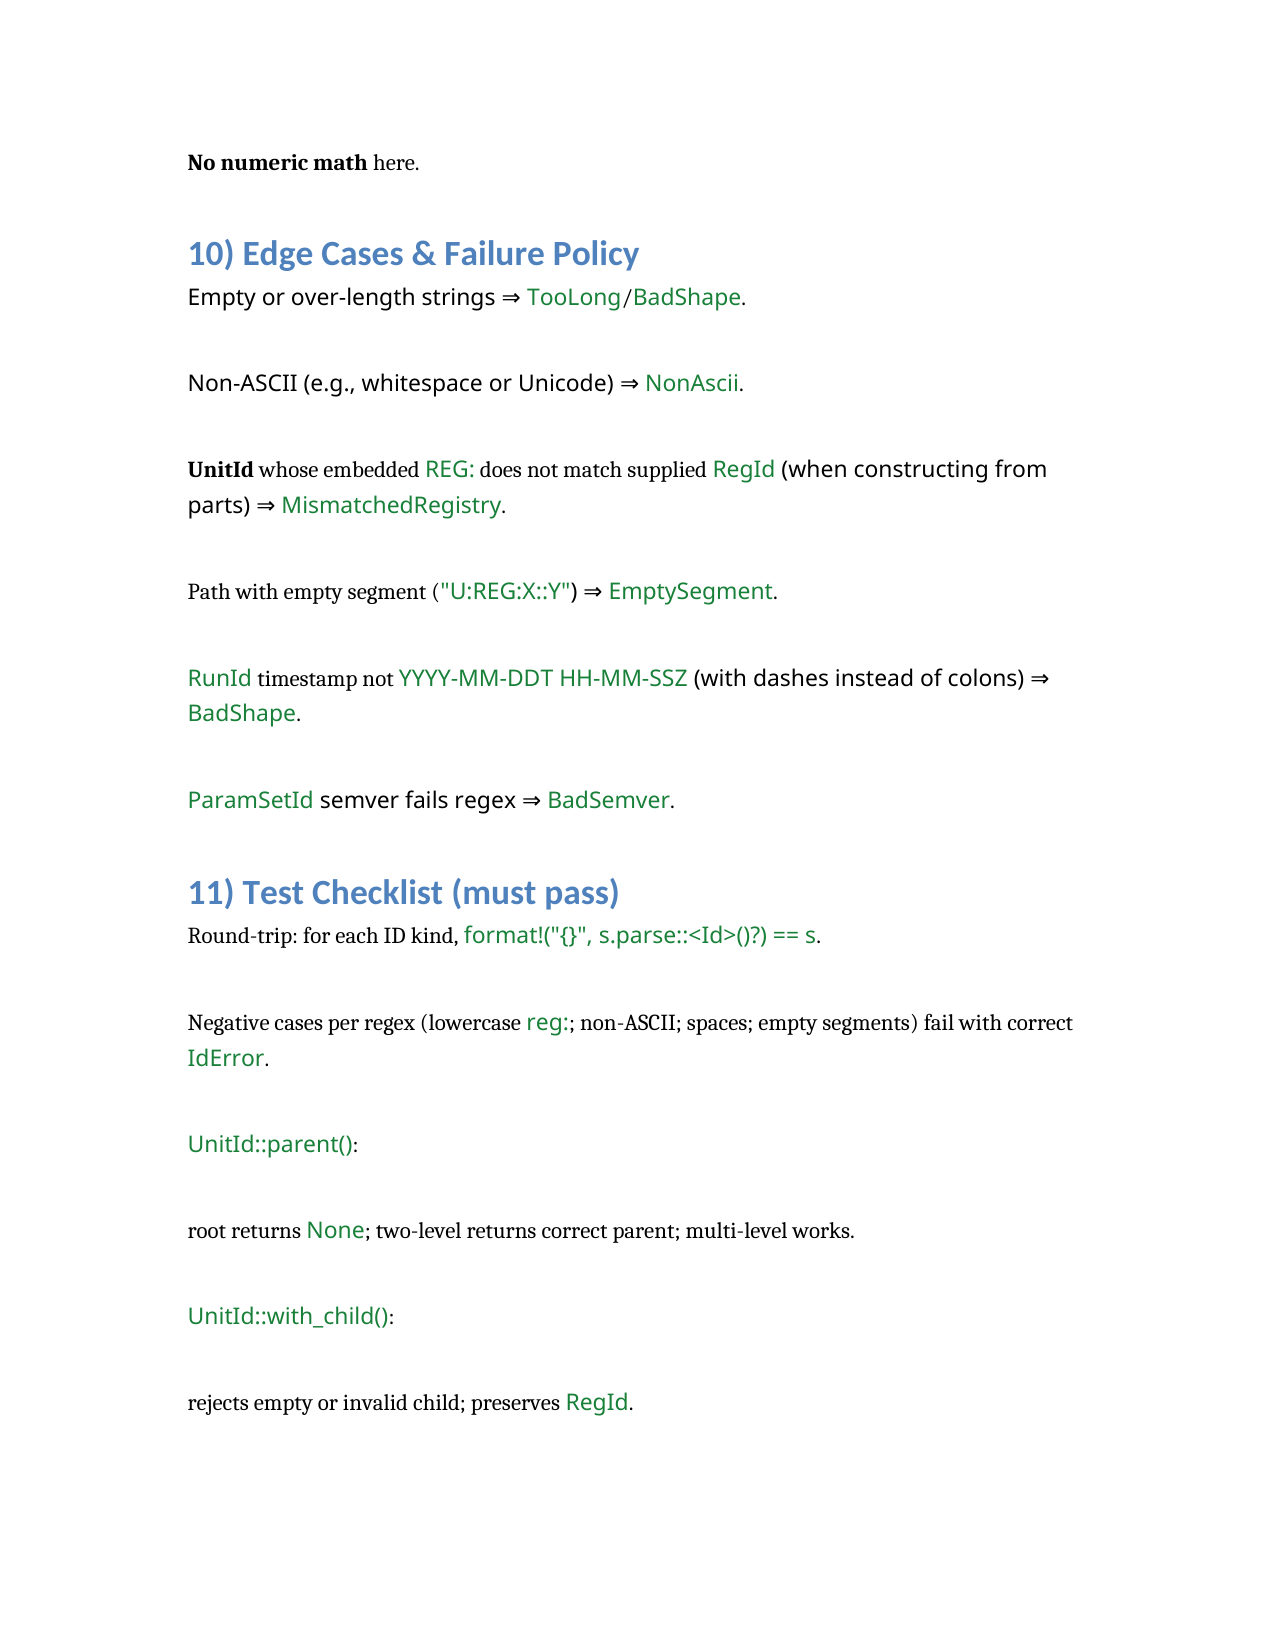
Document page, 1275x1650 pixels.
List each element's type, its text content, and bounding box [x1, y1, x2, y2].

text Negative cases per regex (lowercase reg:; non-ASCII; spaces; empty segments) fail with correct IdError. [187, 1006, 1087, 1103]
text ParamSetId semver fails regex ⇒ BadSemver. [187, 783, 1087, 845]
text RunId timestamp not YYYY-MM-DDT HH-MM-SSZ (with dashes instead of colons) ⇒ BadShape. [187, 661, 1087, 759]
text Path with empty segment ("U:REG:X::Y") ⇒ EmptySegment. [187, 575, 1087, 637]
text UnitId::with_child(): [187, 1300, 1087, 1361]
text root returns None; two-level returns correct parent; multi-level works. [187, 1214, 1087, 1275]
subtitle 11) Test Checklist (must pass) [187, 870, 1087, 913]
text No numeric math here. [187, 150, 1087, 207]
text UnitId whose embedded REG: does not match supplied RegId (when constructing from parts) ⇒ MismatchedRegistry. [187, 453, 1087, 551]
text Empty or over-length strings ⇒ TooLong/BadShape. [187, 281, 1087, 342]
subtitle 10) Edge Cases & Failure Policy [187, 231, 1087, 274]
text rejects empty or invalid child; preserves RegId. [187, 1386, 1087, 1447]
text Round-trip: for each ID kind, format!("{}", s.parse::<Id>()?) == s. [187, 919, 1087, 981]
text Non-ASCII (e.g., whitespace or Unicode) ⇒ NonAscii. [187, 367, 1087, 428]
text UnitId::parent(): [187, 1128, 1087, 1189]
